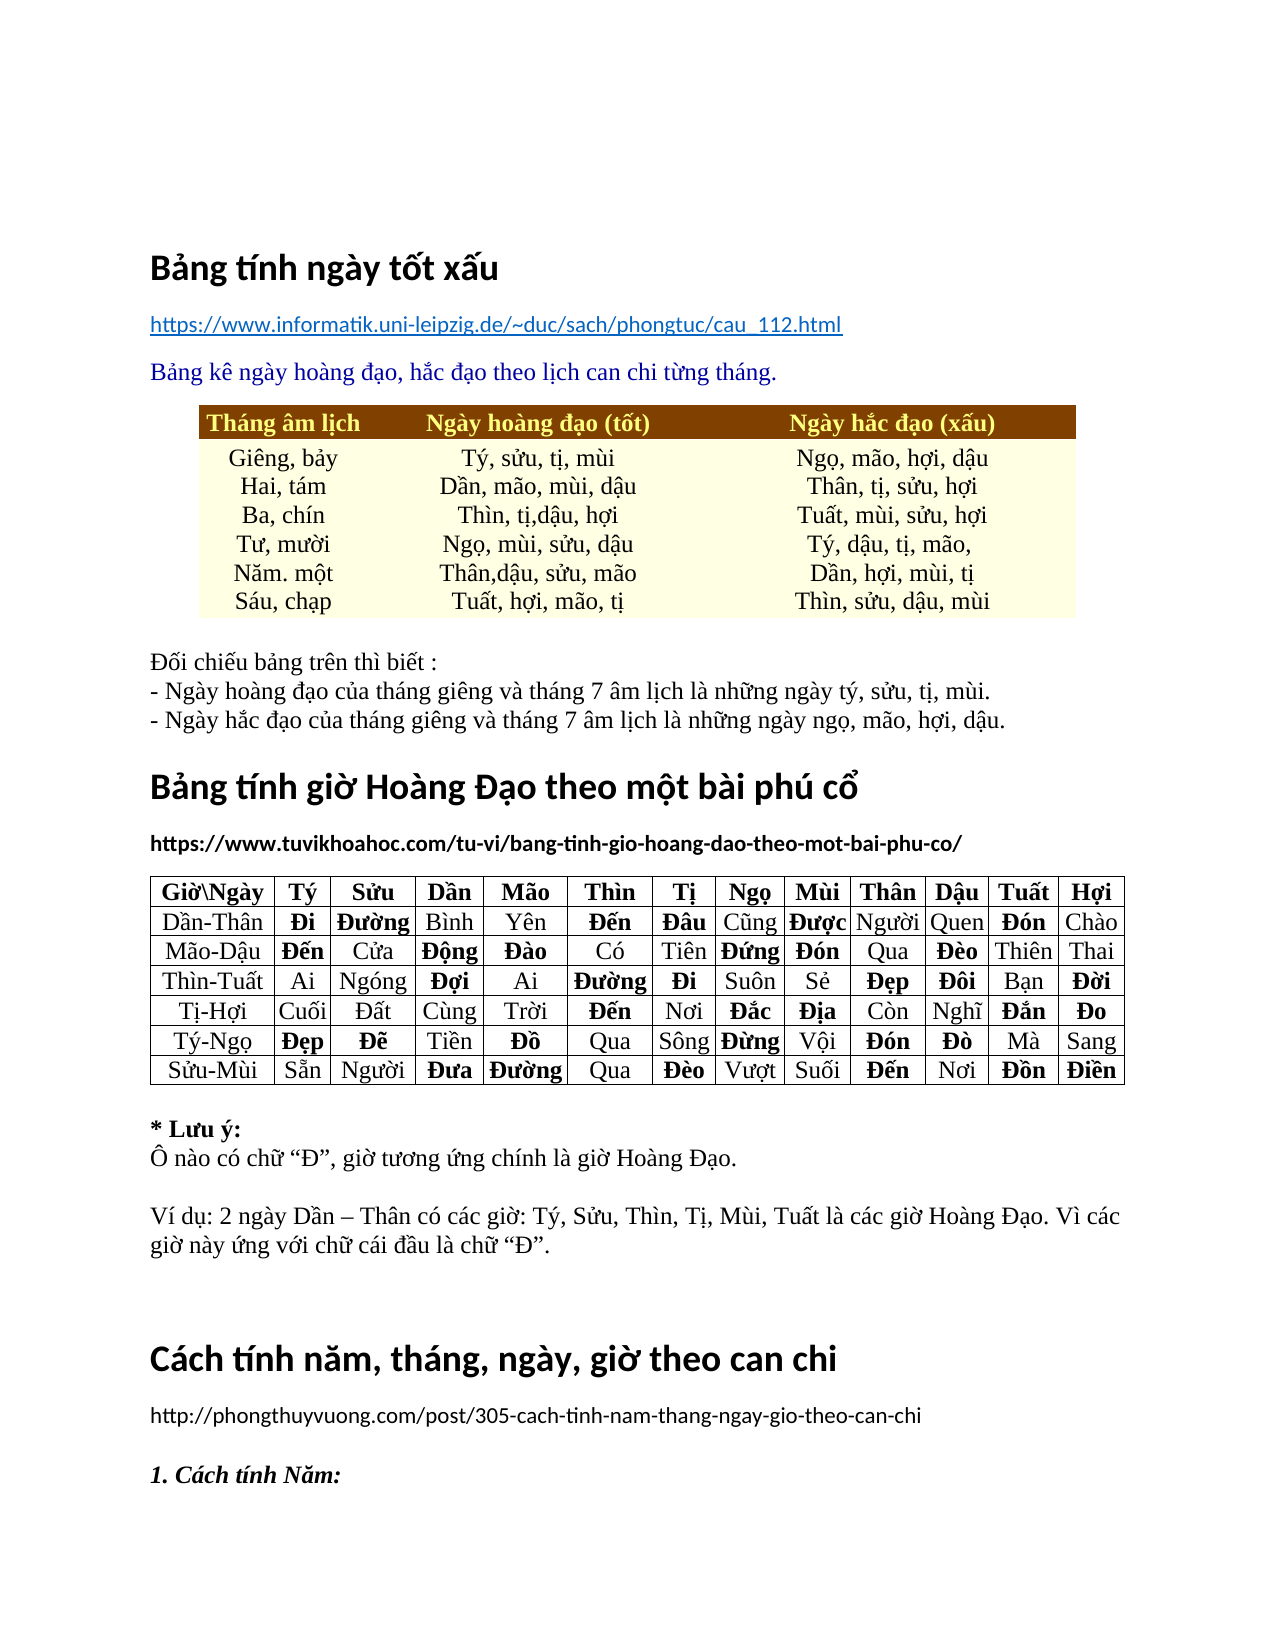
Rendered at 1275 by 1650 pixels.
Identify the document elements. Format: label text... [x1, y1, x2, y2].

table_header Sửu [331, 877, 415, 906]
table_cell Đâu [653, 907, 715, 935]
table_header Tý [275, 877, 330, 906]
table_cell Cùng [416, 996, 483, 1025]
text Bảng tính giờ Hoàng Đạo theo một bài phú cổ [150, 763, 1125, 809]
table_header Giờ\Ngày [151, 877, 274, 906]
table_cell Ngọ, mão, hợi, dậu Thân, tị, sửu, hợi Tuất, mùi, sửu, hợi Tý, dậu, tị, mão, Dần, hợi, mùi, tị Thìn, sửu, dậu, mùi [708, 440, 1076, 618]
table_cell Đèo [926, 936, 988, 965]
table_cell Địa [785, 996, 850, 1025]
table_cell Giêng, bảy Hai, tám Ba, chín Tư, mười Năm. một Sáu, chạp [199, 440, 368, 618]
table_cell Đẽ [331, 1026, 415, 1054]
table_cell Thai [1059, 936, 1124, 965]
table_cell Đi [275, 907, 330, 935]
table_cell Đến [275, 936, 330, 965]
table_header Mão [484, 877, 567, 906]
table_cell Sông [653, 1026, 715, 1054]
table_cell Sẻ [785, 966, 850, 995]
table_cell Mà [989, 1026, 1058, 1054]
table_cell Đi [653, 966, 715, 995]
table_header Ngọ [716, 877, 784, 906]
table_cell Đẹp [851, 966, 925, 995]
table_cell Còn [851, 996, 925, 1025]
table_cell Chào [1059, 907, 1124, 935]
text http://phongthuyvuong.com/post/305-cach-tinh-nam-thang-ngay-gio-theo-can-chi [150, 1401, 1125, 1429]
table_cell Ai [275, 966, 330, 995]
table_cell Nơi [653, 996, 715, 1025]
table_cell Ai [484, 966, 567, 995]
table_cell Tiền [416, 1026, 483, 1054]
table_cell Quen [926, 907, 988, 935]
table_cell Đón [851, 1026, 925, 1054]
table_cell Cửa [331, 936, 415, 965]
table_cell Cuối [275, 996, 330, 1025]
table_cell Nơi [926, 1056, 988, 1084]
table_cell Suôn [716, 966, 784, 995]
table_header Hợi [1059, 877, 1124, 906]
table_cell Tiên [653, 936, 715, 965]
table_header Mùi [785, 877, 850, 906]
table_header Dần [416, 877, 483, 906]
table_cell Đò [926, 1026, 988, 1054]
table_cell Qua [851, 936, 925, 965]
table_cell Bình [416, 907, 483, 935]
table_header Ngày hoàng đạo (tốt) [368, 405, 708, 439]
table_cell Đẹp [275, 1026, 330, 1054]
table_cell Vượt [716, 1056, 784, 1084]
table_cell Đứng [716, 936, 784, 965]
table_cell Sang [1059, 1026, 1124, 1054]
table_cell Tị-Hợi [151, 996, 274, 1025]
table_cell Dần-Thân [151, 907, 274, 935]
table_cell Trời [484, 996, 567, 1025]
table_header Ngày hắc đạo (xấu) [708, 405, 1076, 439]
table_cell Đồ [484, 1026, 567, 1054]
text * Lưu ý: Ô nào có chữ “Đ”, giờ tương ứng chính là giờ Hoàng Đạo. [150, 1114, 1125, 1172]
table_cell Sửu-Mùi [151, 1056, 274, 1084]
table_cell Đợi [416, 966, 483, 995]
text Bảng kê ngày hoàng đạo, hắc đạo theo lịch can chi từng tháng. [150, 357, 1125, 386]
table_cell Đừng [716, 1026, 784, 1054]
table_cell Suối [785, 1056, 850, 1084]
table_cell Đường [331, 907, 415, 935]
table_cell Đến [851, 1056, 925, 1084]
table_cell Đường [568, 966, 652, 995]
table_cell Điền [1059, 1056, 1124, 1084]
table_cell Đời [1059, 966, 1124, 995]
table_cell Sẵn [275, 1056, 330, 1084]
table_header Dậu [926, 877, 988, 906]
table_cell Mão-Dậu [151, 936, 274, 965]
table_cell Qua [568, 1026, 652, 1054]
table_cell Qua [568, 1056, 652, 1084]
table_cell Đến [568, 996, 652, 1025]
table_cell Đèo [653, 1056, 715, 1084]
text https://www.informatik.uni-leipzig.de/~duc/sach/phongtuc/cau_112.html [150, 310, 1125, 338]
table_cell Tý-Ngọ [151, 1026, 274, 1054]
text Cách tính năm, tháng, ngày, giờ theo can chi [150, 1335, 1125, 1381]
text 1. Cách tính Năm: [150, 1460, 1125, 1489]
table_cell Động [416, 936, 483, 965]
table_cell Đào [484, 936, 567, 965]
table_cell Tý, sửu, tị, mùi Dần, mão, mùi, dậu Thìn, tị,dậu, hợi Ngọ, mùi, sửu, dậu Thân,dậu, sửu, mão Tuất, hợi, mão, tị [368, 440, 708, 618]
table_cell Đưa [416, 1056, 483, 1084]
table_header Tị [653, 877, 715, 906]
table_header Tháng âm lịch [199, 405, 368, 439]
table_header Thân [851, 877, 925, 906]
table_cell Đôi [926, 966, 988, 995]
text Đối chiếu bảng trên thì biết : - Ngày hoàng đạo của tháng giêng và tháng 7 âm lịch là những ngày tý, sửu, tị, mùi. - Ngày hắc đạo của tháng giêng và tháng 7 âm lịch là những ngày ngọ, mão, hợi, dậu. [150, 647, 1125, 734]
table_cell Thìn-Tuất [151, 966, 274, 995]
text Ví dụ: 2 ngày Dần – Thân có các giờ: Tý, Sửu, Thìn, Tị, Mùi, Tuất là các giờ Hoàng Đạo. Vì các giờ này ứng với chữ cái đầu là chữ “Đ”. [150, 1201, 1125, 1259]
table_cell Người [331, 1056, 415, 1084]
table_cell Đến [568, 907, 652, 935]
table_cell Đón [989, 907, 1058, 935]
table_cell Vội [785, 1026, 850, 1054]
text https://www.tuvikhoahoc.com/tu-vi/bang-tinh-gio-hoang-dao-theo-mot-bai-phu-co/ [150, 829, 1125, 857]
table_cell Thiên [989, 936, 1058, 965]
table_cell Ngóng [331, 966, 415, 995]
table_cell Bạn [989, 966, 1058, 995]
table_cell Được [785, 907, 850, 935]
table_header Tuất [989, 877, 1058, 906]
table_cell Có [568, 936, 652, 965]
table_cell Đất [331, 996, 415, 1025]
table_cell Nghĩ [926, 996, 988, 1025]
table_cell Cũng [716, 907, 784, 935]
table_cell Đồn [989, 1056, 1058, 1084]
table_cell Đón [785, 936, 850, 965]
table_cell Người [851, 907, 925, 935]
table_cell Đường [484, 1056, 567, 1084]
table_header Thìn [568, 877, 652, 906]
table_cell Đắn [989, 996, 1058, 1025]
table_cell Yên [484, 907, 567, 935]
table_cell Đắc [716, 996, 784, 1025]
text Bảng tính ngày tốt xấu [150, 244, 1125, 289]
table_cell Đo [1059, 996, 1124, 1025]
